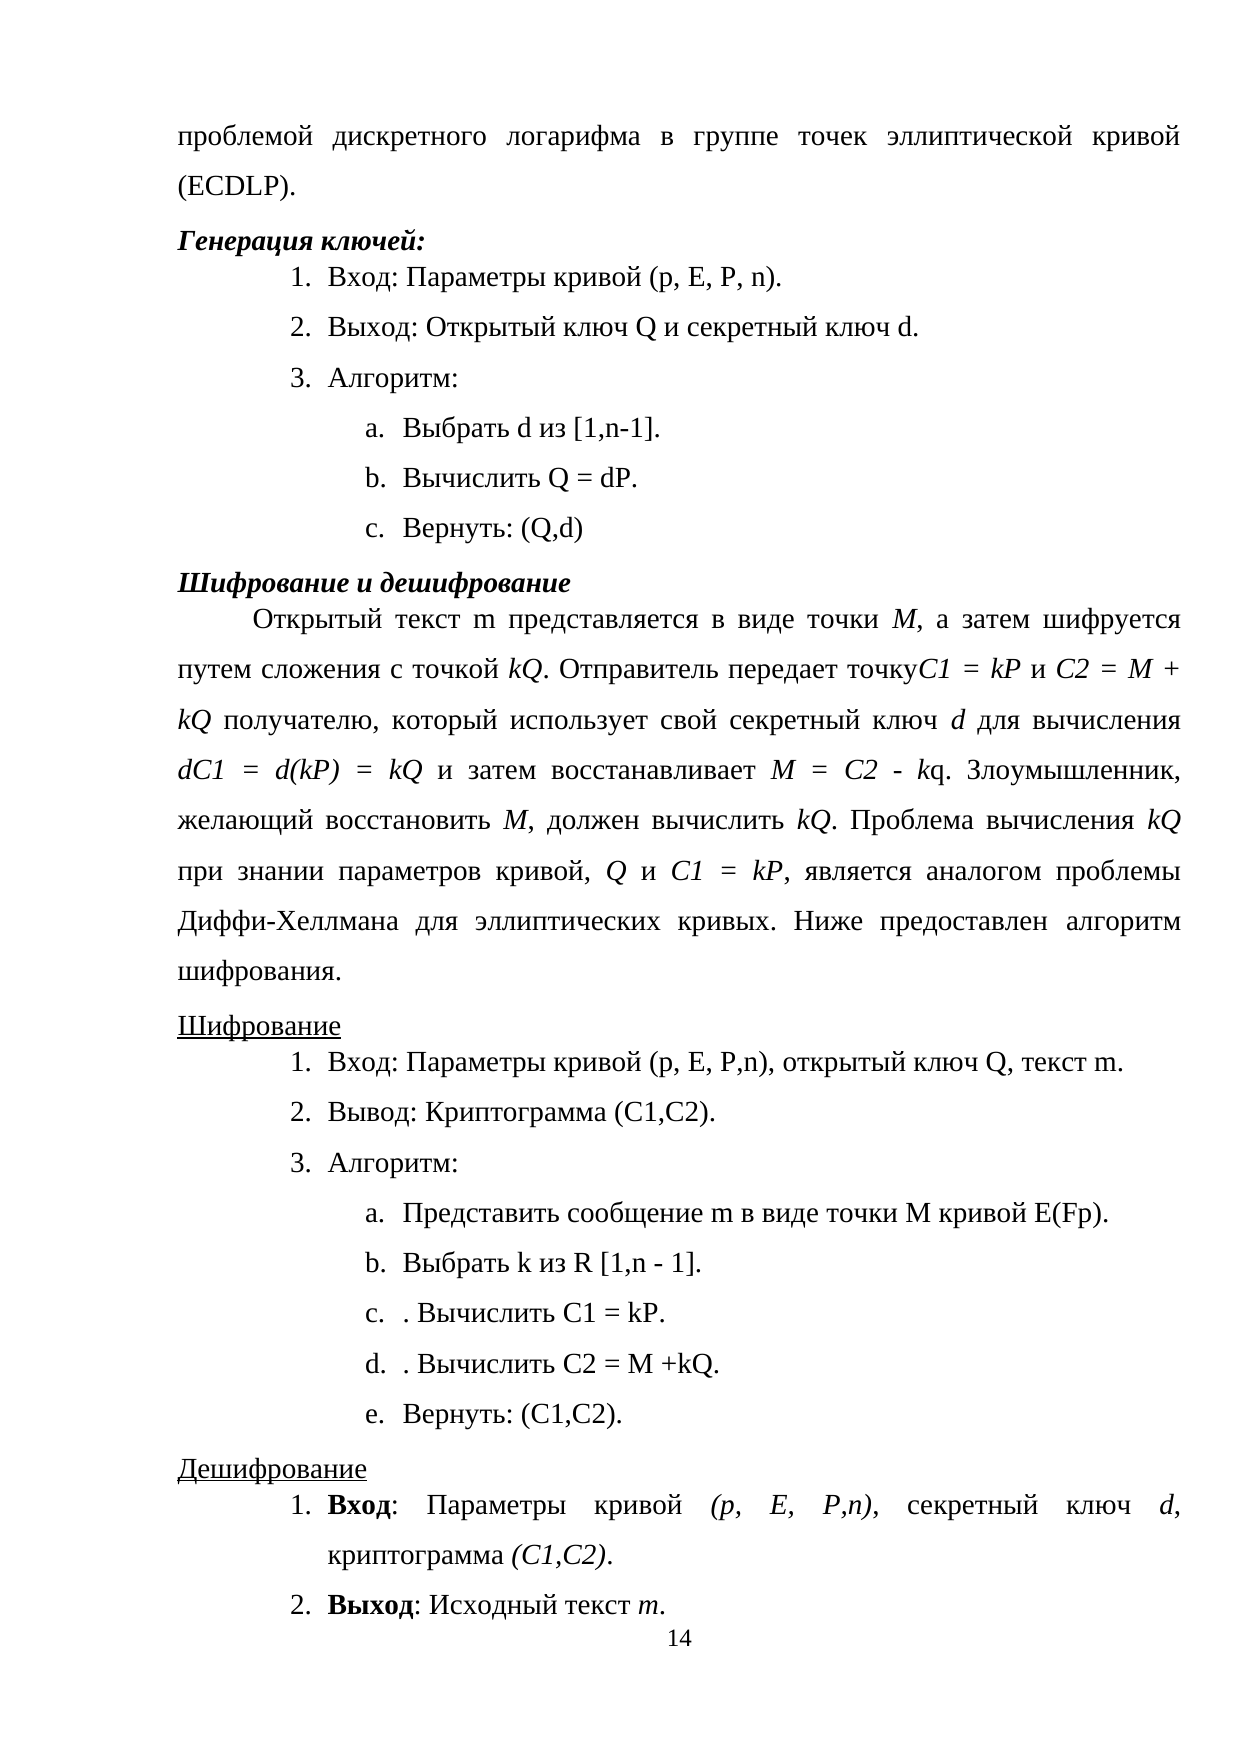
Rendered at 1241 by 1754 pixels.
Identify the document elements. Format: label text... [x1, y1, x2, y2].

list Вычислить Q = dP. [365, 460, 1181, 494]
list Вывод: Криптограмма (C1,C2). [290, 1094, 1181, 1128]
subtitle Шифрование [177, 1008, 1181, 1041]
list . Вычислить C1 = kP. [365, 1296, 1181, 1329]
list Алгоритм: [290, 1145, 1181, 1178]
subtitle Дешифрование [177, 1451, 1181, 1484]
list Выход: Исходный текст m. [290, 1587, 1181, 1621]
list Представить сообщение m в виде точки M кривой E(Fp). [365, 1195, 1181, 1228]
list . Вычислить C2 = M +kQ. [365, 1346, 1181, 1379]
subtitle Генерация ключей: [177, 223, 1181, 256]
list Выход: Открытый ключ Q и секретный ключ d. [290, 309, 1181, 343]
list Вернуть: (C1,C2). [365, 1396, 1181, 1430]
list Вход: Параметры кривой (p, E, P, n). [290, 259, 1181, 293]
list Вернуть: (Q,d) [365, 511, 1181, 544]
list Выбрать d из [1,n-1]. [365, 410, 1181, 443]
list Алгоритм: [290, 360, 1181, 393]
subtitle Шифрование и дешифрование [177, 565, 1181, 599]
list Выбрать k из R [1,n - 1]. [365, 1245, 1181, 1279]
list Вход: Параметры кривой (p, E, P,n), открытый ключ Q, текст m. [290, 1044, 1181, 1078]
list Вход: Параметры кривой (p, E, P,n), секретный ключ d, криптограмма (C1,C2). [290, 1487, 1181, 1571]
text Открытый текст m представляется в виде точки M, а затем шифруется путем сложения с точкой kQ. Отправитель передает точкуC1 = kP и C2 = M + kQ получателю, который использует свой секретный ключ d для вычисления dC1 = d(kP) = kQ и затем восстанавливает M = C2 - kq. Злоумышленник, желающий восстановить M, должен вычислить kQ. Проблема вычисления kQ при знании параметров кривой, Q и C1 = kP, является аналогом проблемы Диффи-Хеллмана для эллиптических кривых. Ниже предоставлен алгоритм шифрования. [177, 601, 1181, 987]
